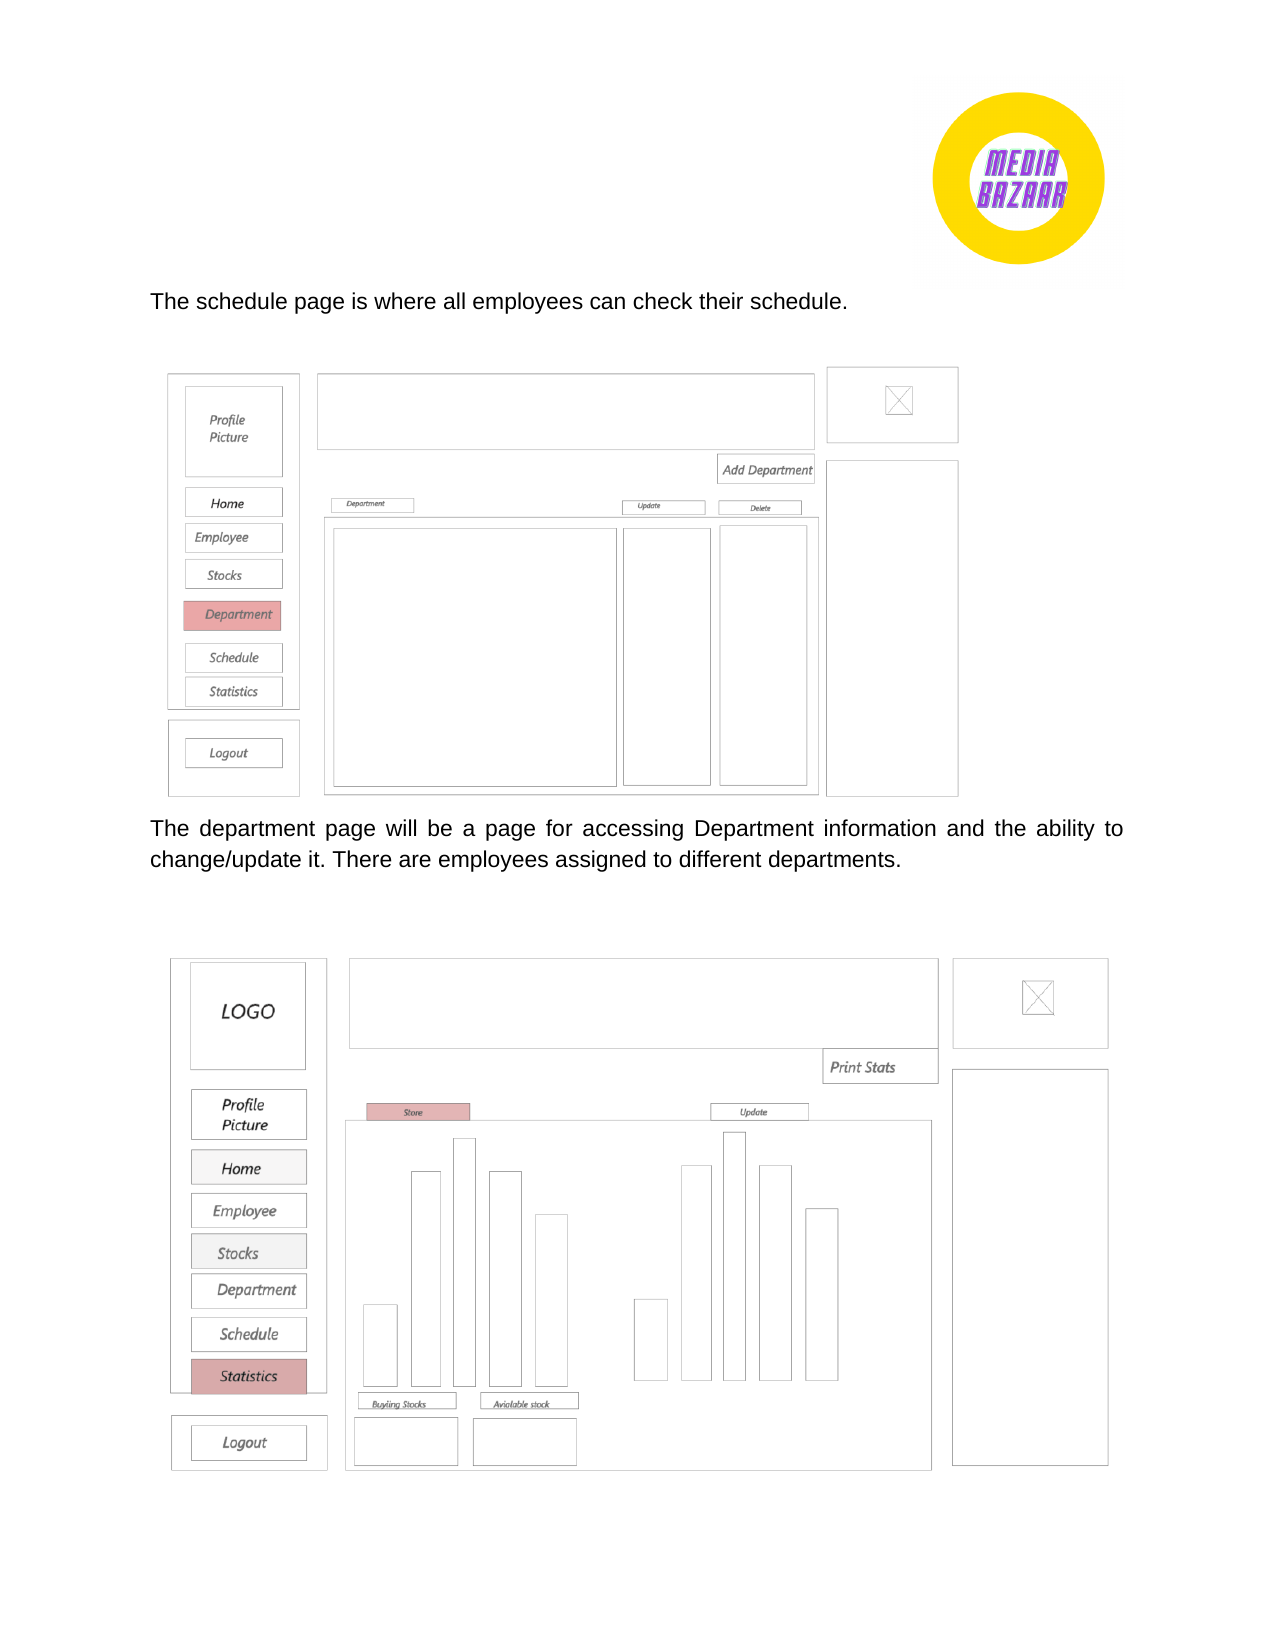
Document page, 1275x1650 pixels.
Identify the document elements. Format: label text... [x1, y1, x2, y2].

picture [150, 348, 973, 812]
picture [911, 75, 1125, 289]
text The schedule page is where all employees can check their schedule. [150, 288, 1125, 315]
picture [150, 936, 1125, 1484]
text The department page will be a page for accessing Department information and the ability to change/update it. There are employees assigned to different departments. [150, 815, 1125, 872]
